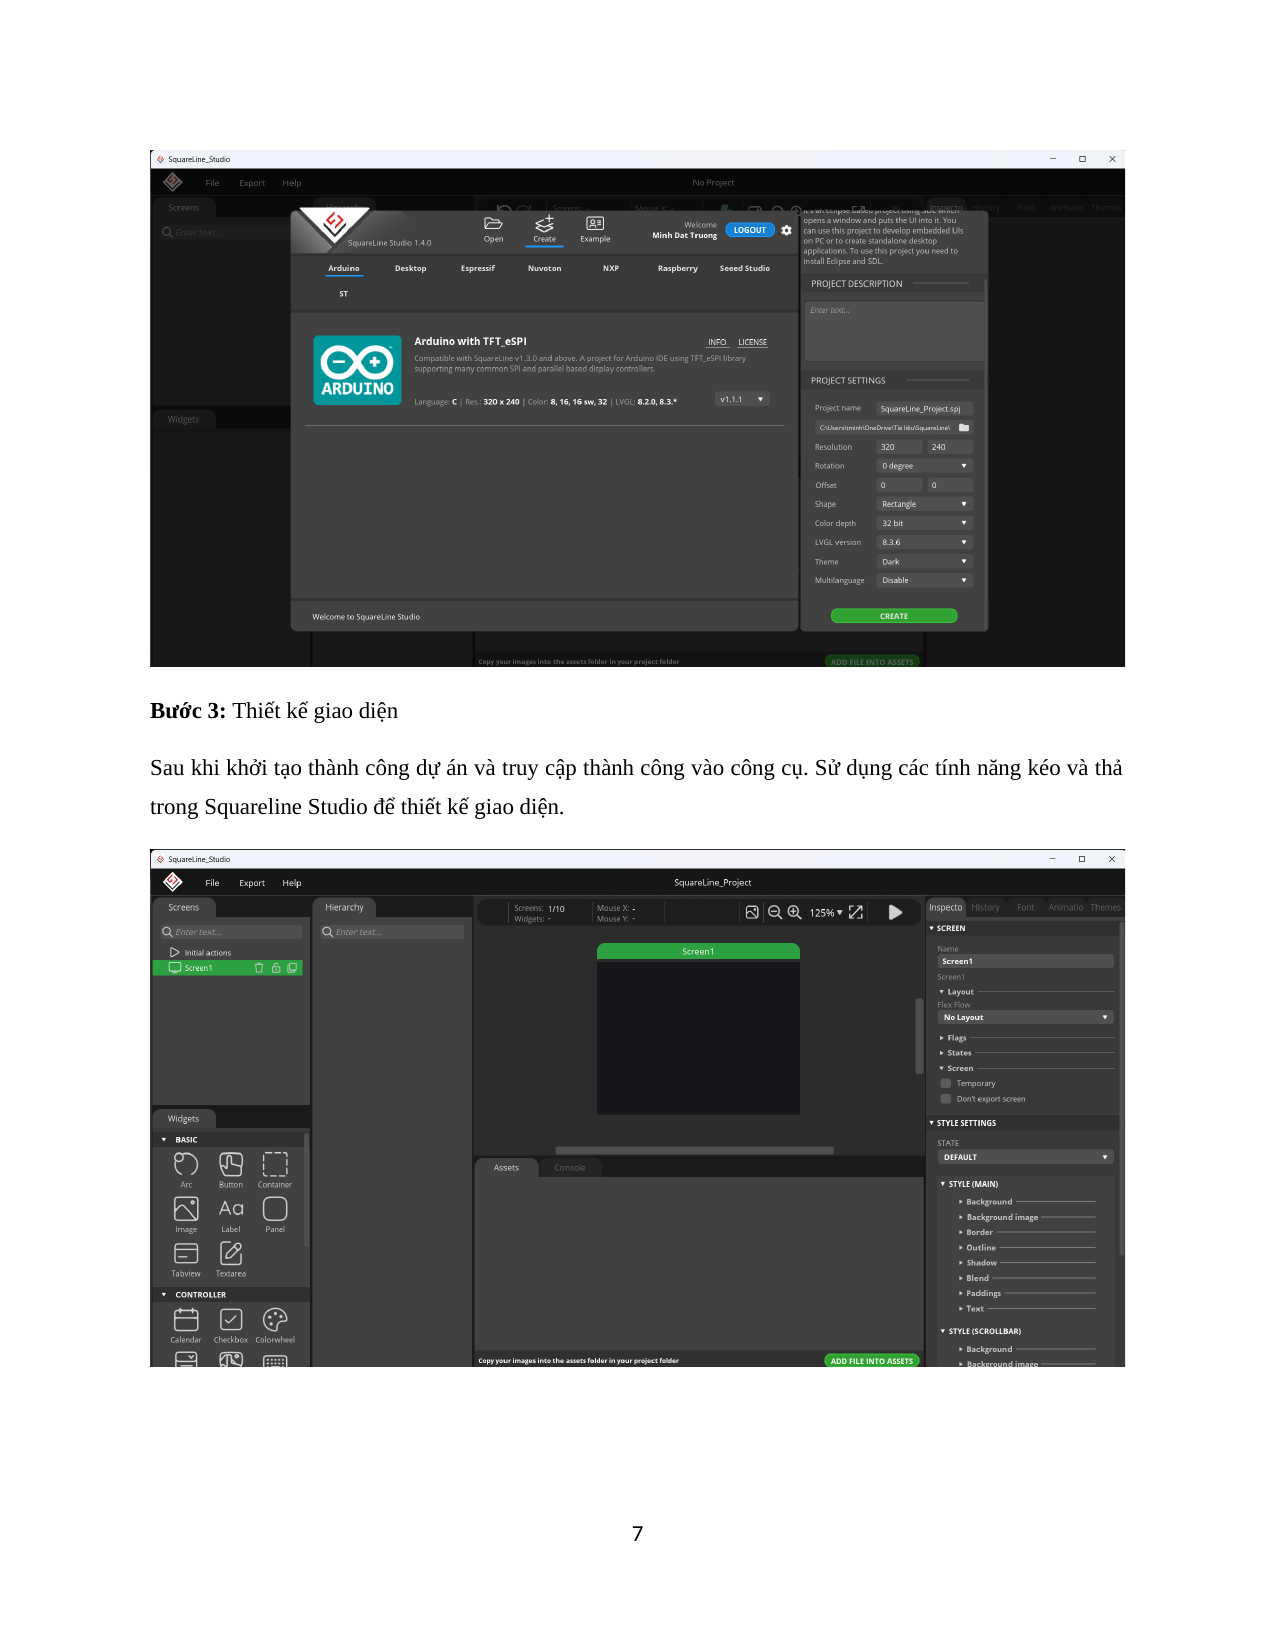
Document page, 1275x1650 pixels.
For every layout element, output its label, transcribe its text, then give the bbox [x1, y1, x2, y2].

text Sau khi khởi tạo thành công dự án và truy cập thành công vào công cụ. Sử dụng các tính năng kéo và thả trong Squareline Studio để thiết kế giao diện. [150, 754, 1125, 819]
text Bước 3: Thiết kế giao diện [150, 698, 1125, 724]
picture [150, 849, 1125, 1367]
picture [150, 150, 1125, 667]
